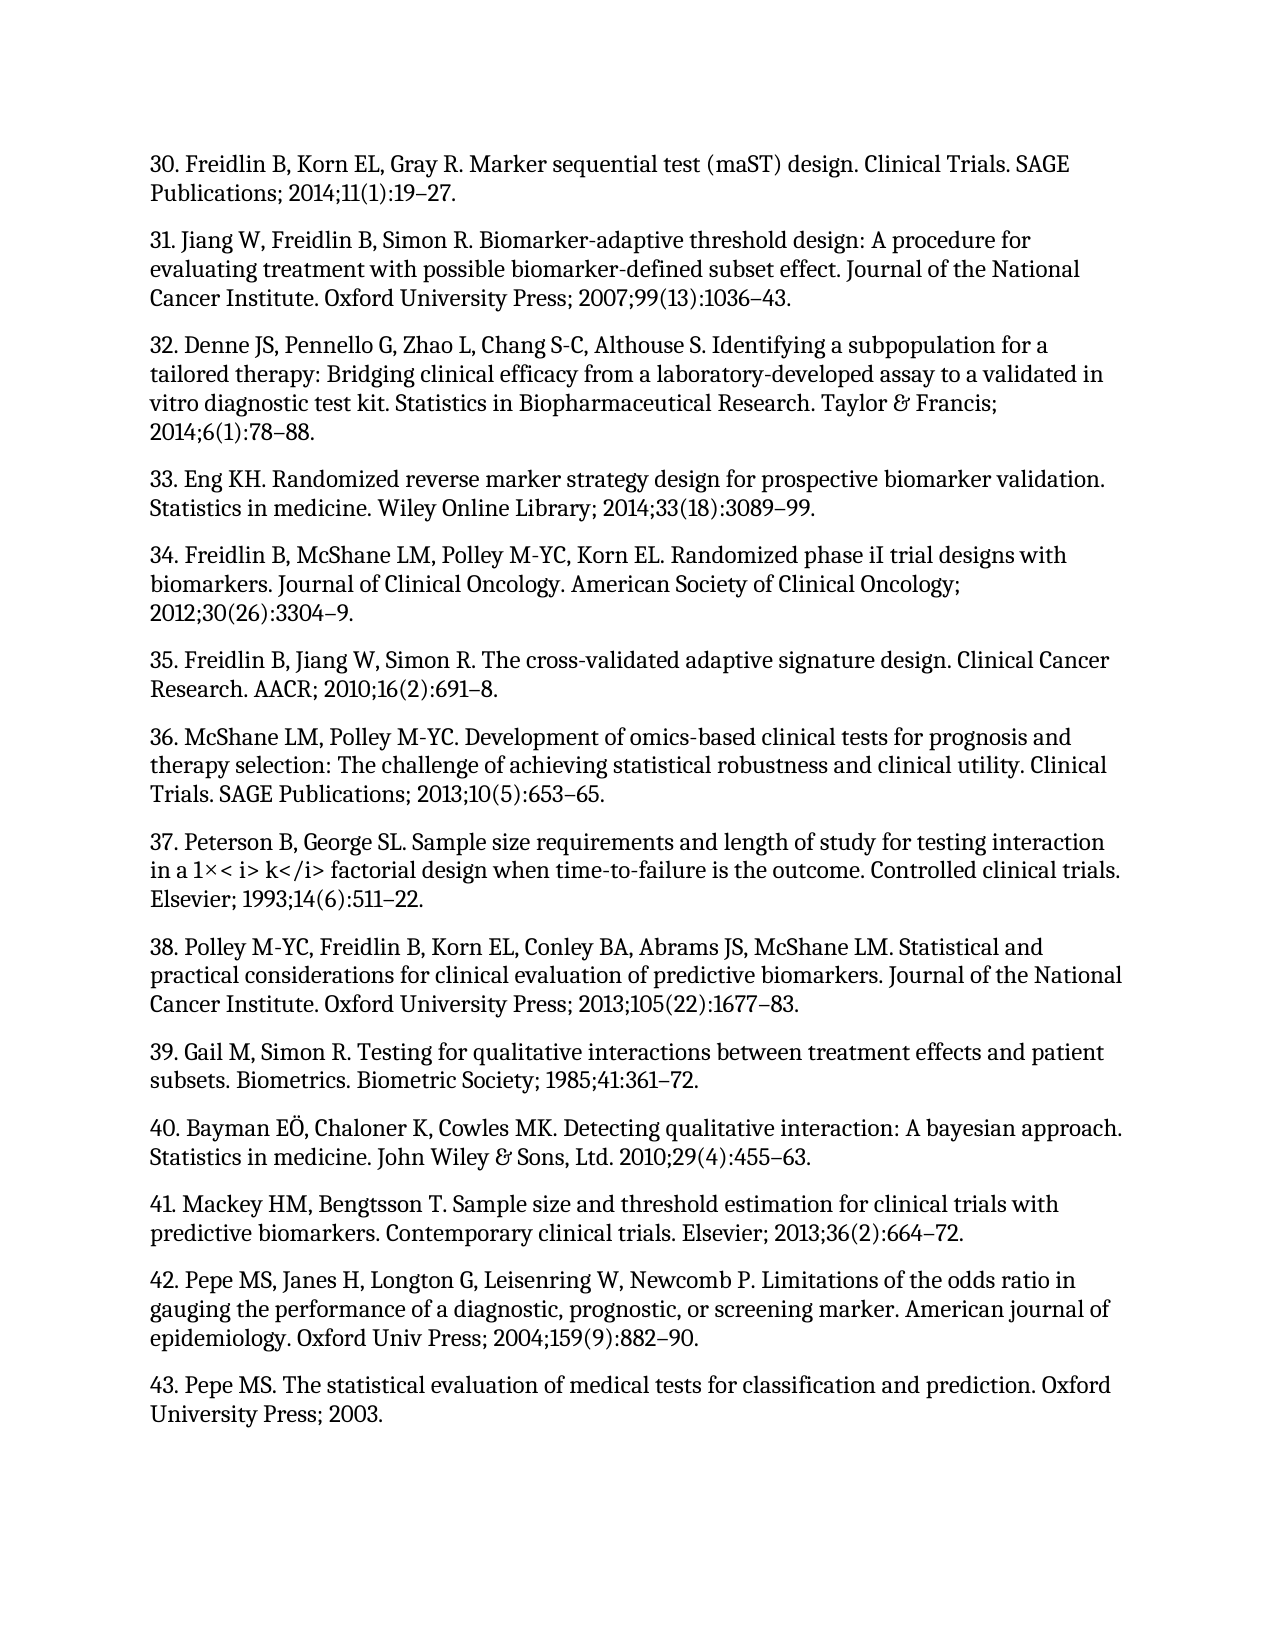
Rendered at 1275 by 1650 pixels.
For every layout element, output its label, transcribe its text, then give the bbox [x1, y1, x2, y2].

text 30. Freidlin B, Korn EL, Gray R. Marker sequential test (maST) design. Clinical Trials. SAGE Publications; 2014;11(1):19–27. [150, 150, 1125, 207]
text 40. Bayman EÖ, Chaloner K, Cowles MK. Detecting qualitative interaction: A bayesian approach. Statistics in medicine. John Wiley & Sons, Ltd. 2010;29(4):455–63. [150, 1114, 1125, 1171]
text 34. Freidlin B, McShane LM, Polley M-YC, Korn EL. Randomized phase iI trial designs with biomarkers. Journal of Clinical Oncology. American Society of Clinical Oncology; 2012;30(26):3304–9. [150, 541, 1125, 627]
text 37. Peterson B, George SL. Sample size requirements and length of study for testing interaction in a 1< i> k</i> factorial design when time-to-failure is the outcome. Controlled clinical trials. Elsevier; 1993;14(6):511–22. [150, 827, 1125, 914]
text 31. Jiang W, Freidlin B, Simon R. Biomarker-adaptive threshold design: A procedure for evaluating treatment with possible biomarker-defined subset effect. Journal of the National Cancer Institute. Oxford University Press; 2007;99(13):1036–43. [150, 226, 1125, 312]
text 33. Eng KH. Randomized reverse marker strategy design for prospective biomarker validation. Statistics in medicine. Wiley Online Library; 2014;33(18):3089–99. [150, 465, 1125, 522]
text 41. Mackey HM, Bengtsson T. Sample size and threshold estimation for clinical trials with predictive biomarkers. Contemporary clinical trials. Elsevier; 2013;36(2):664–72. [150, 1190, 1125, 1247]
text 42. Pepe MS, Janes H, Longton G, Leisenring W, Newcomb P. Limitations of the odds ratio in gauging the performance of a diagnostic, prognostic, or screening marker. American journal of epidemiology. Oxford Univ Press; 2004;159(9):882–90. [150, 1266, 1125, 1352]
text 36. McShane LM, Polley M-YC. Development of omics-based clinical tests for prognosis and therapy selection: The challenge of achieving statistical robustness and clinical utility. Clinical Trials. SAGE Publications; 2013;10(5):653–65. [150, 722, 1125, 809]
text 38. Polley M-YC, Freidlin B, Korn EL, Conley BA, Abrams JS, McShane LM. Statistical and practical considerations for clinical evaluation of predictive biomarkers. Journal of the National Cancer Institute. Oxford University Press; 2013;105(22):1677–83. [150, 932, 1125, 1019]
text 32. Denne JS, Pennello G, Zhao L, Chang S-C, Althouse S. Identifying a subpopulation for a tailored therapy: Bridging clinical efficacy from a laboratory-developed assay to a validated in vitro diagnostic test kit. Statistics in Biopharmaceutical Research. Taylor & Francis; 2014;6(1):78–88. [150, 331, 1125, 446]
text 43. Pepe MS. The statistical evaluation of medical tests for classification and prediction. Oxford University Press; 2003. [150, 1371, 1125, 1429]
text 39. Gail M, Simon R. Testing for qualitative interactions between treatment effects and patient subsets. Biometrics. Biometric Society; 1985;41:361–72. [150, 1037, 1125, 1095]
text 35. Freidlin B, Jiang W, Simon R. The cross-validated adaptive signature design. Clinical Cancer Research. AACR; 2010;16(2):691–8. [150, 646, 1125, 704]
